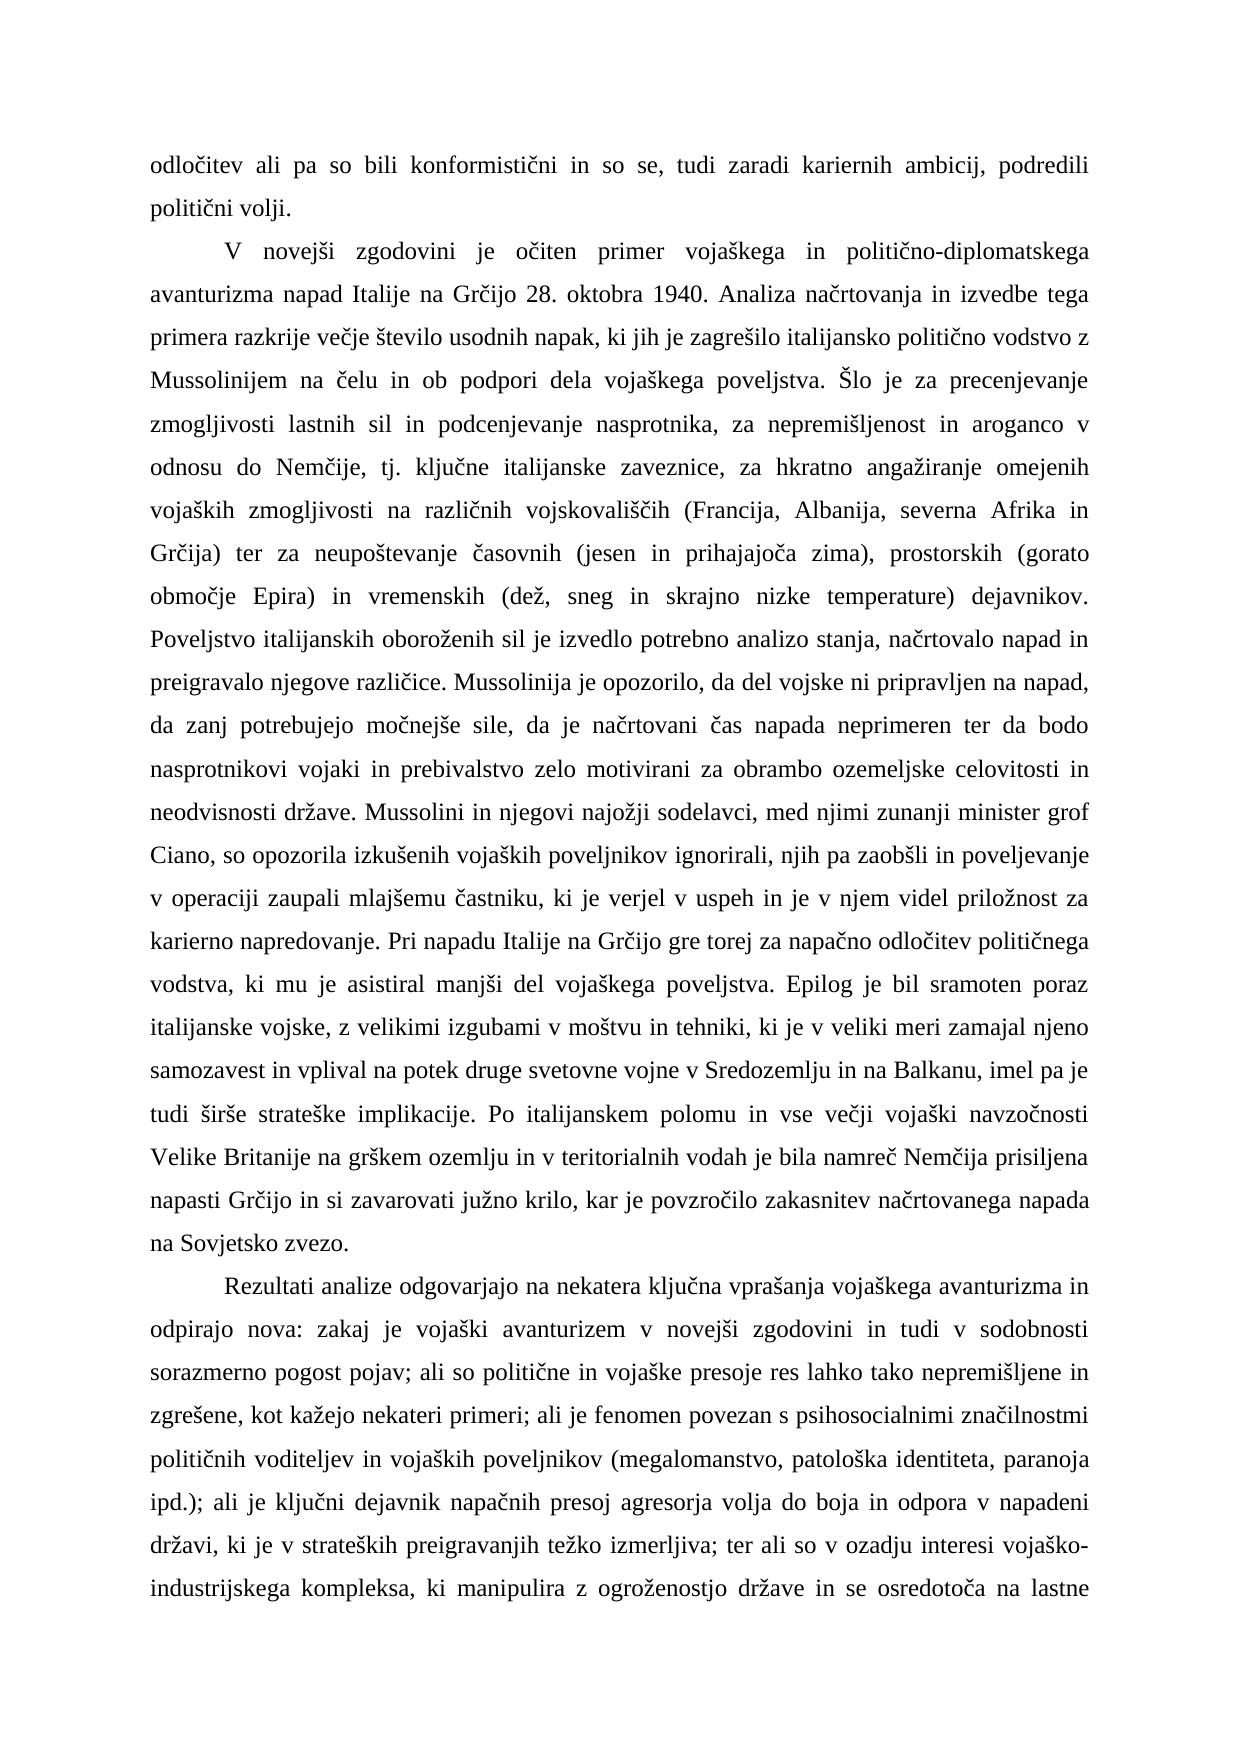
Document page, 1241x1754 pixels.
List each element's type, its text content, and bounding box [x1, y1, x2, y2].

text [150, 150, 1090, 222]
text V novejši zgodovini je očiten primer vojaškega in politično-diplomatskega avanturizma napad Italije na Grčijo 28. oktobra 1940. Analiza načrtovanja in izvedbe tega primera razkrije večje število usodnih napak, ki jih je zagrešilo italijansko politično vodstvo z Mussolinijem na čelu in ob podpori dela vojaškega poveljstva. Šlo je za precenjevanje zmogljivosti lastnih sil in podcenjevanje nasprotnika, za nepremišljenost in aroganco v odnosu do Nemčije, tj. ključne italijanske zaveznice, za hkratno angažiranje omejenih vojaških zmogljivosti na različnih vojskovališčih (Francija, Albanija, severna Afrika in Grčija) ter za neupoštevanje časovnih (jesen in prihajajoča zima), prostorskih (gorato območje Epira) in vremenskih (dež, sneg in skrajno nizke temperature) dejavnikov. Poveljstvo italijanskih oboroženih sil je izvedlo potrebno analizo stanja, načrtovalo napad in preigravalo njegove različice. Mussolinija je opozorilo, da del vojske ni pripravljen na napad, da zanj potrebujejo močnejše sile, da je načrtovani čas napada neprimeren ter da bodo nasprotnikovi vojaki in prebivalstvo zelo motivirani za obrambo ozemeljske celovitosti in neodvisnosti države. Mussolini in njegovi najožji sodelavci, med njimi zunanji minister grof Ciano, so opozorila izkušenih vojaških poveljnikov ignorirali, njih pa zaobšli in poveljevanje v operaciji zaupali mlajšemu častniku, ki je verjel v uspeh in je v njem videl priložnost za karierno napredovanje. Pri napadu Italije na Grčijo gre torej za napačno odločitev političnega vodstva, ki mu je asistiral manjši del vojaškega poveljstva. Epilog je bil sramoten poraz italijanske vojske, z velikimi izgubami v moštvu in tehniki, ki je v veliki meri zamajal njeno samozavest in vplival na potek druge svetovne vojne v Sredozemlju in na Balkanu, imel pa je tudi širše strateške implikacije. Po italijanskem polomu in vse večji vojaški navzočnosti Velike Britanije na grškem ozemlju in v teritorialnih vodah je bila namreč Nemčija prisiljena napasti Grčijo in si zavarovati južno krilo, kar je povzročilo zakasnitev načrtovanega napada na Sovjetsko zvezo. [150, 236, 1090, 1257]
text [150, 1271, 1090, 1602]
